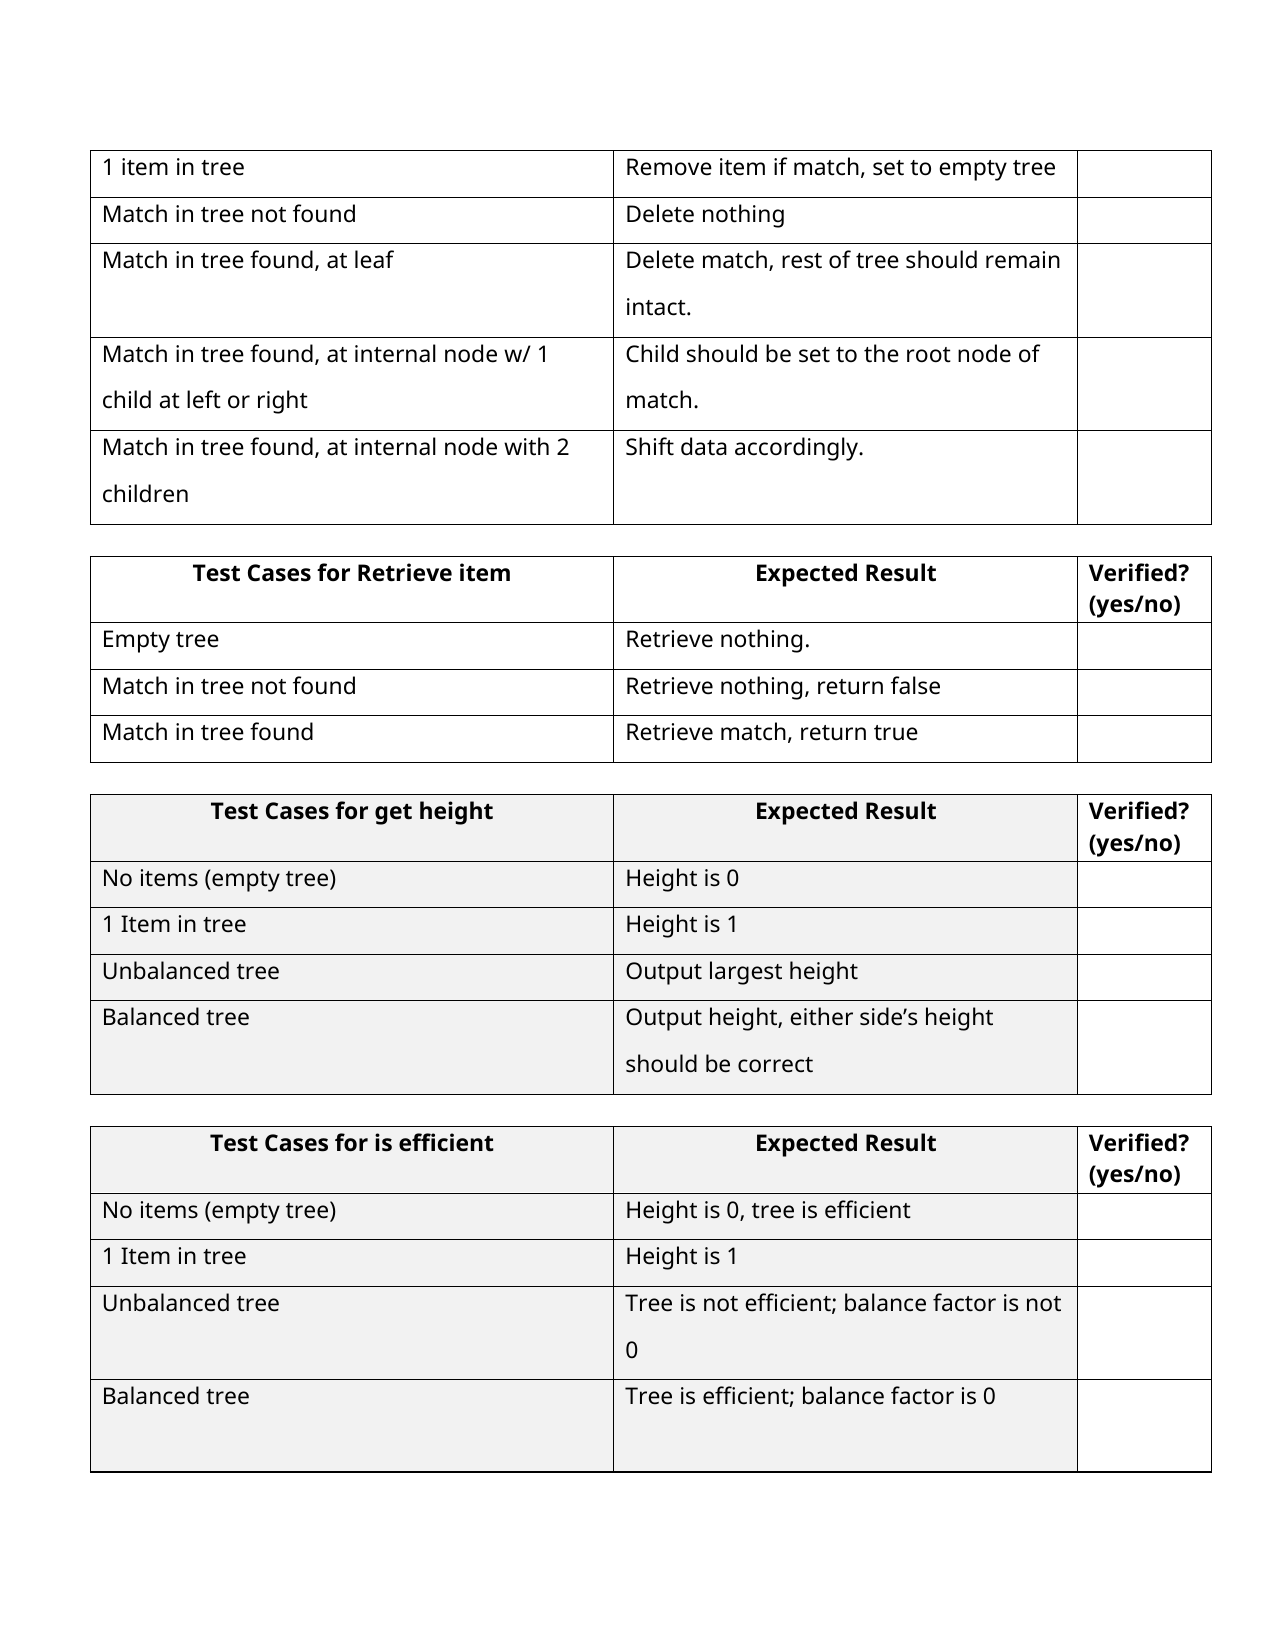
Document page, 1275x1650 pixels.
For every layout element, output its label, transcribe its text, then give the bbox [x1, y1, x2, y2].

table_cell [1078, 908, 1211, 954]
table_cell Height is 0, tree is efficient [614, 1194, 1077, 1239]
table_cell [1078, 1194, 1211, 1239]
table_cell Match in tree not found [91, 198, 613, 243]
table_cell Unbalanced tree [91, 955, 613, 1000]
table_header Test Cases for is efficient [91, 1127, 613, 1192]
table_cell Output height, either side’s height should be correct [614, 1001, 1077, 1094]
table_cell [1078, 670, 1211, 715]
table_cell Output largest height [614, 955, 1077, 1000]
table_cell Remove item if match, set to empty tree [614, 151, 1077, 197]
table_cell [1078, 1240, 1211, 1286]
table_cell Match in tree found, at internal node w/ 1 child at left or right [91, 338, 613, 430]
table_cell Height is 1 [614, 1240, 1077, 1286]
table_cell [1078, 198, 1211, 243]
table_cell Retrieve match, return true [614, 716, 1077, 762]
table_cell [1078, 1287, 1211, 1379]
table_cell Delete nothing [614, 198, 1077, 243]
table_cell Shift data accordingly. [614, 431, 1077, 523]
table_cell [1078, 955, 1211, 1000]
table_header Expected Result [614, 557, 1077, 622]
table_header Verified? (yes/no) [1078, 1127, 1211, 1192]
table_cell No items (empty tree) [91, 1194, 613, 1239]
table_header Verified? (yes/no) [1078, 795, 1211, 861]
table_cell Unbalanced tree [91, 1287, 613, 1379]
table_cell [1078, 338, 1211, 430]
table_cell Tree is efficient; balance factor is 0 [614, 1380, 1077, 1471]
table_header Verified? (yes/no) [1078, 557, 1211, 622]
table_cell Match in tree not found [91, 670, 613, 715]
table_cell Retrieve nothing, return false [614, 670, 1077, 715]
table_cell [1078, 862, 1211, 907]
table_cell [1078, 431, 1211, 523]
table_cell Match in tree found [91, 716, 613, 762]
table_cell Child should be set to the root node of match. [614, 338, 1077, 430]
table_header Test Cases for Retrieve item [91, 557, 613, 622]
table_cell [1078, 623, 1211, 669]
table_cell [1078, 151, 1211, 197]
table_cell Balanced tree [91, 1380, 613, 1471]
table_cell Height is 0 [614, 862, 1077, 907]
table_cell [1078, 716, 1211, 762]
table_header Expected Result [614, 1127, 1077, 1192]
table_cell 1 Item in tree [91, 1240, 613, 1286]
table_cell [1078, 244, 1211, 337]
table_cell Empty tree [91, 623, 613, 669]
table_header Test Cases for get height [91, 795, 613, 861]
table_cell [1078, 1001, 1211, 1094]
table_cell [1078, 1380, 1211, 1471]
table_cell Delete match, rest of tree should remain intact. [614, 244, 1077, 337]
table_cell No items (empty tree) [91, 862, 613, 907]
table_cell Match in tree found, at leaf [91, 244, 613, 337]
table_cell Retrieve nothing. [614, 623, 1077, 669]
table_cell 1 item in tree [91, 151, 613, 197]
table_cell 1 Item in tree [91, 908, 613, 954]
table_cell Height is 1 [614, 908, 1077, 954]
table_cell Tree is not efficient; balance factor is not 0 [614, 1287, 1077, 1379]
table_cell Match in tree found, at internal node with 2 children [91, 431, 613, 523]
table_header Expected Result [614, 795, 1077, 861]
table_cell Balanced tree [91, 1001, 613, 1094]
